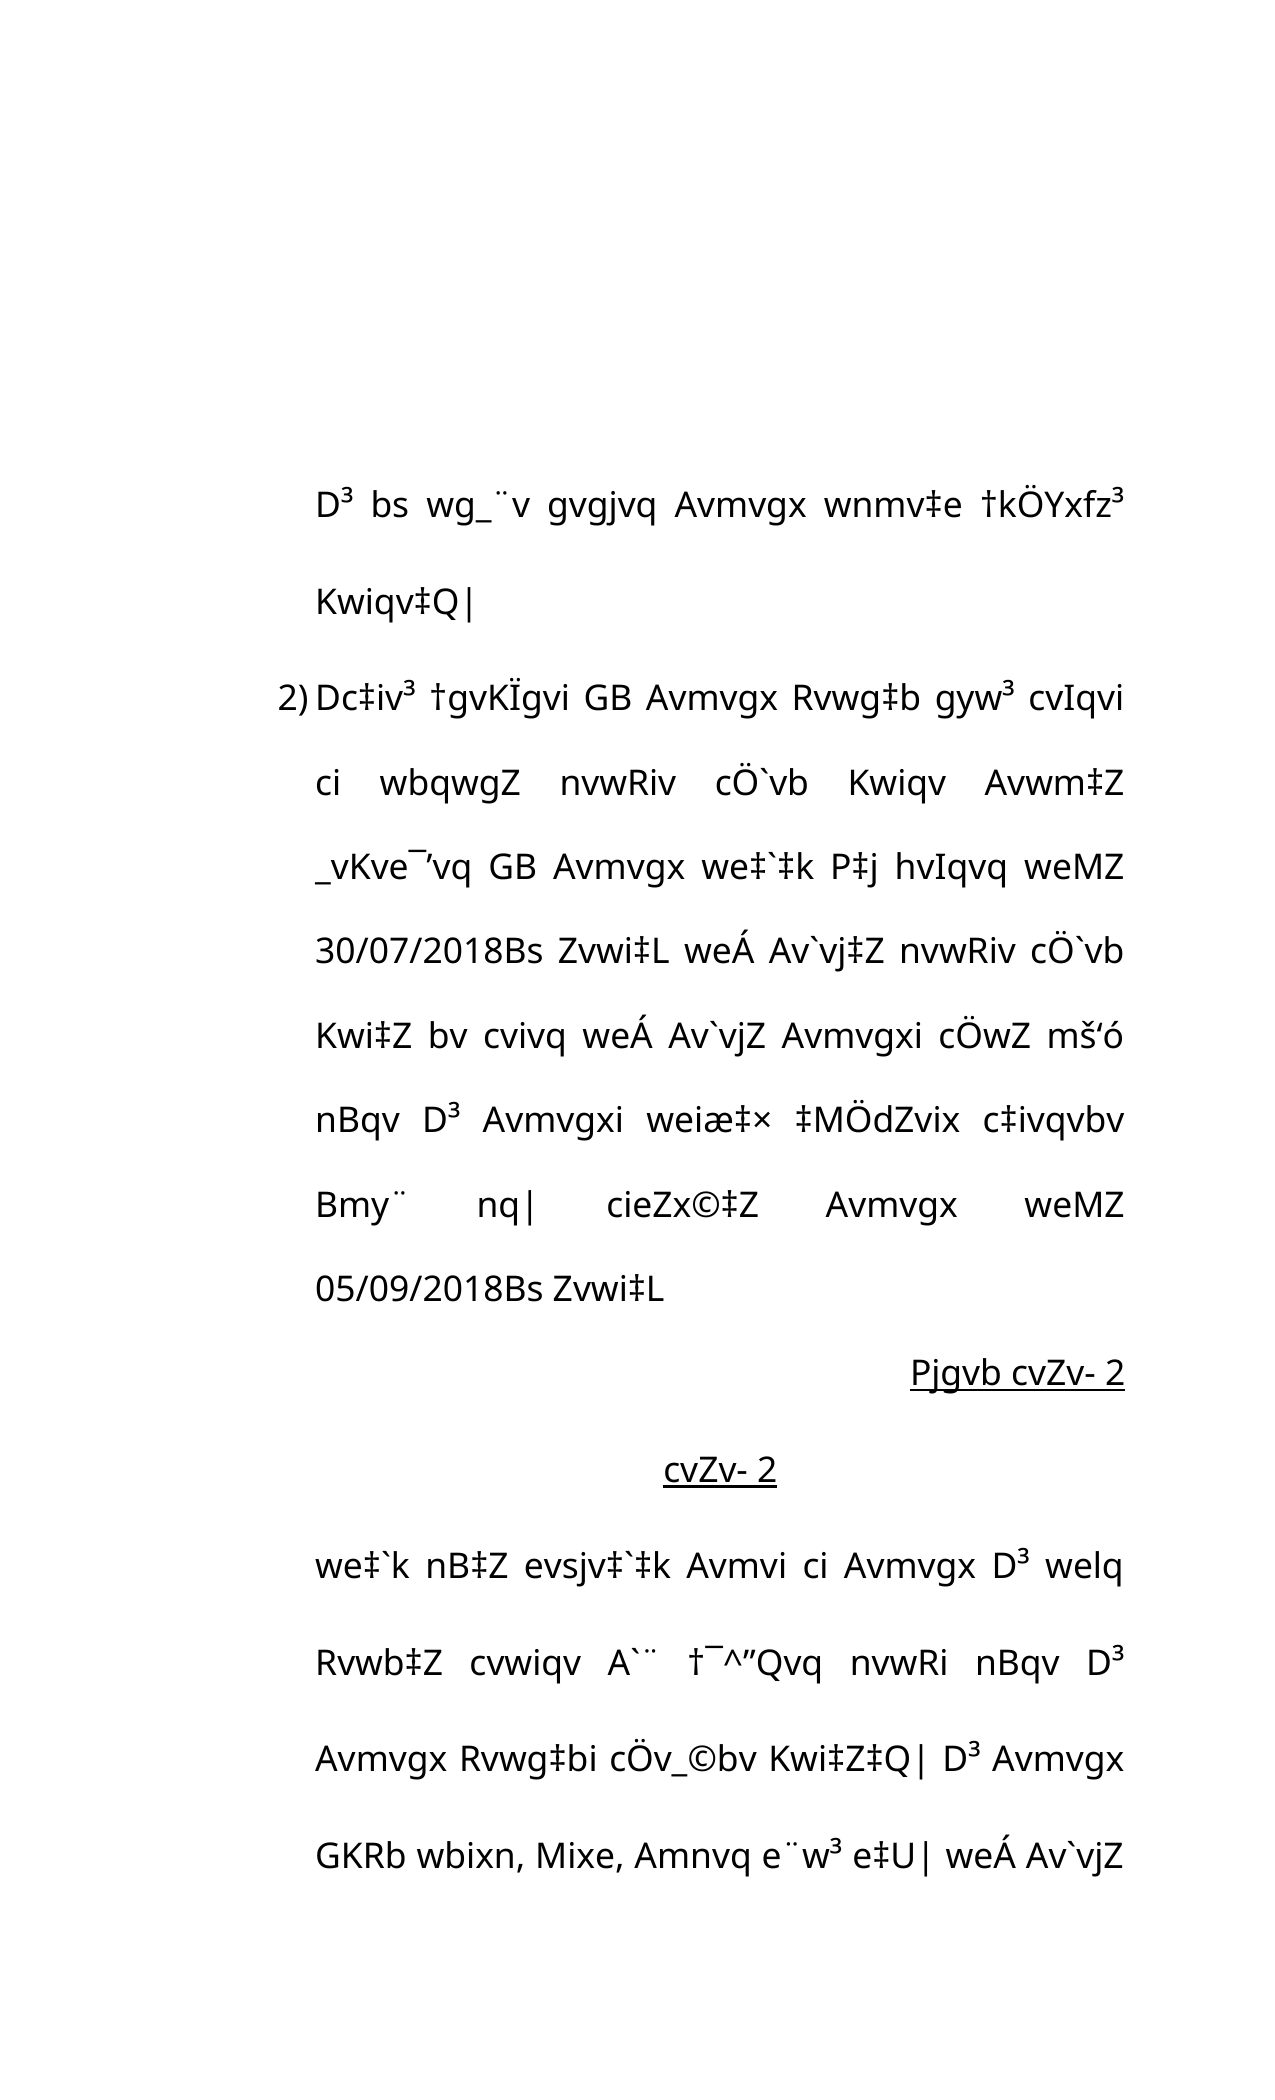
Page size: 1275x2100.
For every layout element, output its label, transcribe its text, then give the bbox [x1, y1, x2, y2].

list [277, 480, 1125, 625]
list Dc‡iv³ †gvKÏgvi GB Avmvgx Rvwg‡b gyw³ cvIqvi ci wbqwgZ nvwRiv cÖ`vb Kwiqv Avwm‡Z _vKve¯’vq GB Avmvgx we‡`‡k P‡j hvIqvq weMZ 30/07/2018Bs Zvwi‡L weÁ Av`vj‡Z nvwRiv cÖ`vb Kwi‡Z bv cvivq weÁ Av`vjZ Avmvgxi cÖwZ mš‘ó nBqv D³ Avmvgxi weiæ‡× ‡MÖdZvix c‡ivqvbv Bmy¨ nq| cieZx©‡Z Avmvgx weMZ 05/09/2018Bs Zvwi‡L [277, 673, 1125, 1312]
list cvZv- 2 [315, 1444, 1125, 1493]
list Pjgvb cvZv- 2 [315, 1348, 1125, 1396]
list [315, 1541, 1125, 1878]
